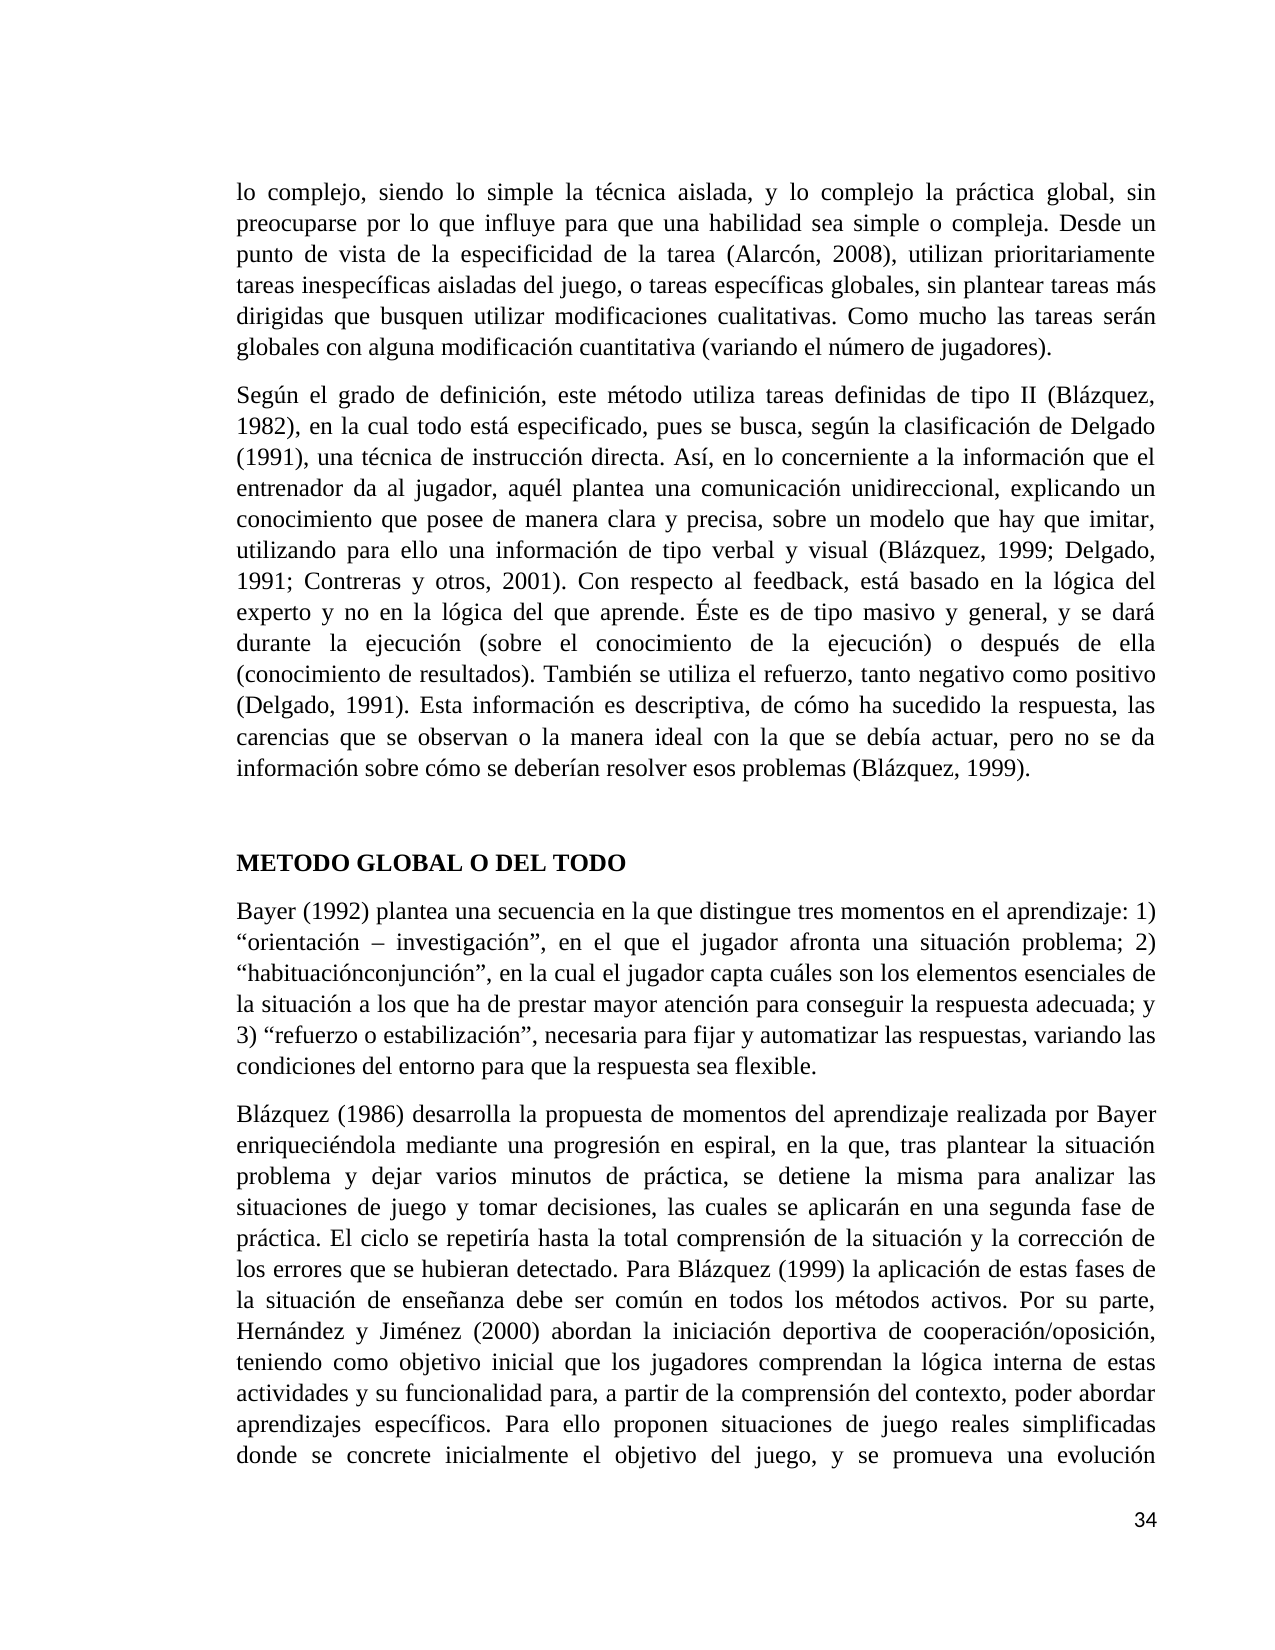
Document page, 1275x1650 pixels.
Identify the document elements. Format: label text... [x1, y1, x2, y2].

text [236, 1099, 1157, 1469]
text Según el grado de definición, este método utiliza tareas definidas de tipo II (Blázquez, 1982), en la cual todo está especificado, pues se busca, según la clasificación de Delgado (1991), una técnica de instrucción directa. Así, en lo concerniente a la información que el entrenador da al jugador, aquél plantea una comunicación unidireccional, explicando un conocimiento que posee de manera clara y precisa, sobre un modelo que hay que imitar, utilizando para ello una información de tipo verbal y visual (Blázquez, 1999; Delgado, 1991; Contreras y otros, 2001). Con respecto al feedback, está basado en la lógica del experto y no en la lógica del que aprende. Éste es de tipo masivo y general, y se dará durante la ejecución (sobre el conocimiento de la ejecución) o después de ella (conocimiento de resultados). También se utiliza el refuerzo, tanto negativo como positivo (Delgado, 1991). Esta información es descriptiva, de cómo ha sucedido la respuesta, las carencias que se observan o la manera ideal con la que se debía actuar, pero no se da información sobre cómo se deberían resolver esos problemas (Blázquez, 1999). [236, 380, 1157, 781]
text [236, 177, 1157, 361]
text Bayer (1992) plantea una secuencia en la que distingue tres momentos en el aprendizaje: 1) “orientación – investigación”, en el que el jugador afronta una situación problema; 2) “habituaciónconjunción”, en la cual el jugador capta cuáles son los elementos esenciales de la situación a los que ha de prestar mayor atención para conseguir la respuesta adecuada; y 3) “refuerzo o estabilización”, necesaria para fijar y automatizar las respuestas, variando las condiciones del entorno para que la respuesta sea flexible. [236, 896, 1157, 1080]
text METODO GLOBAL O DEL TODO [236, 848, 1157, 877]
